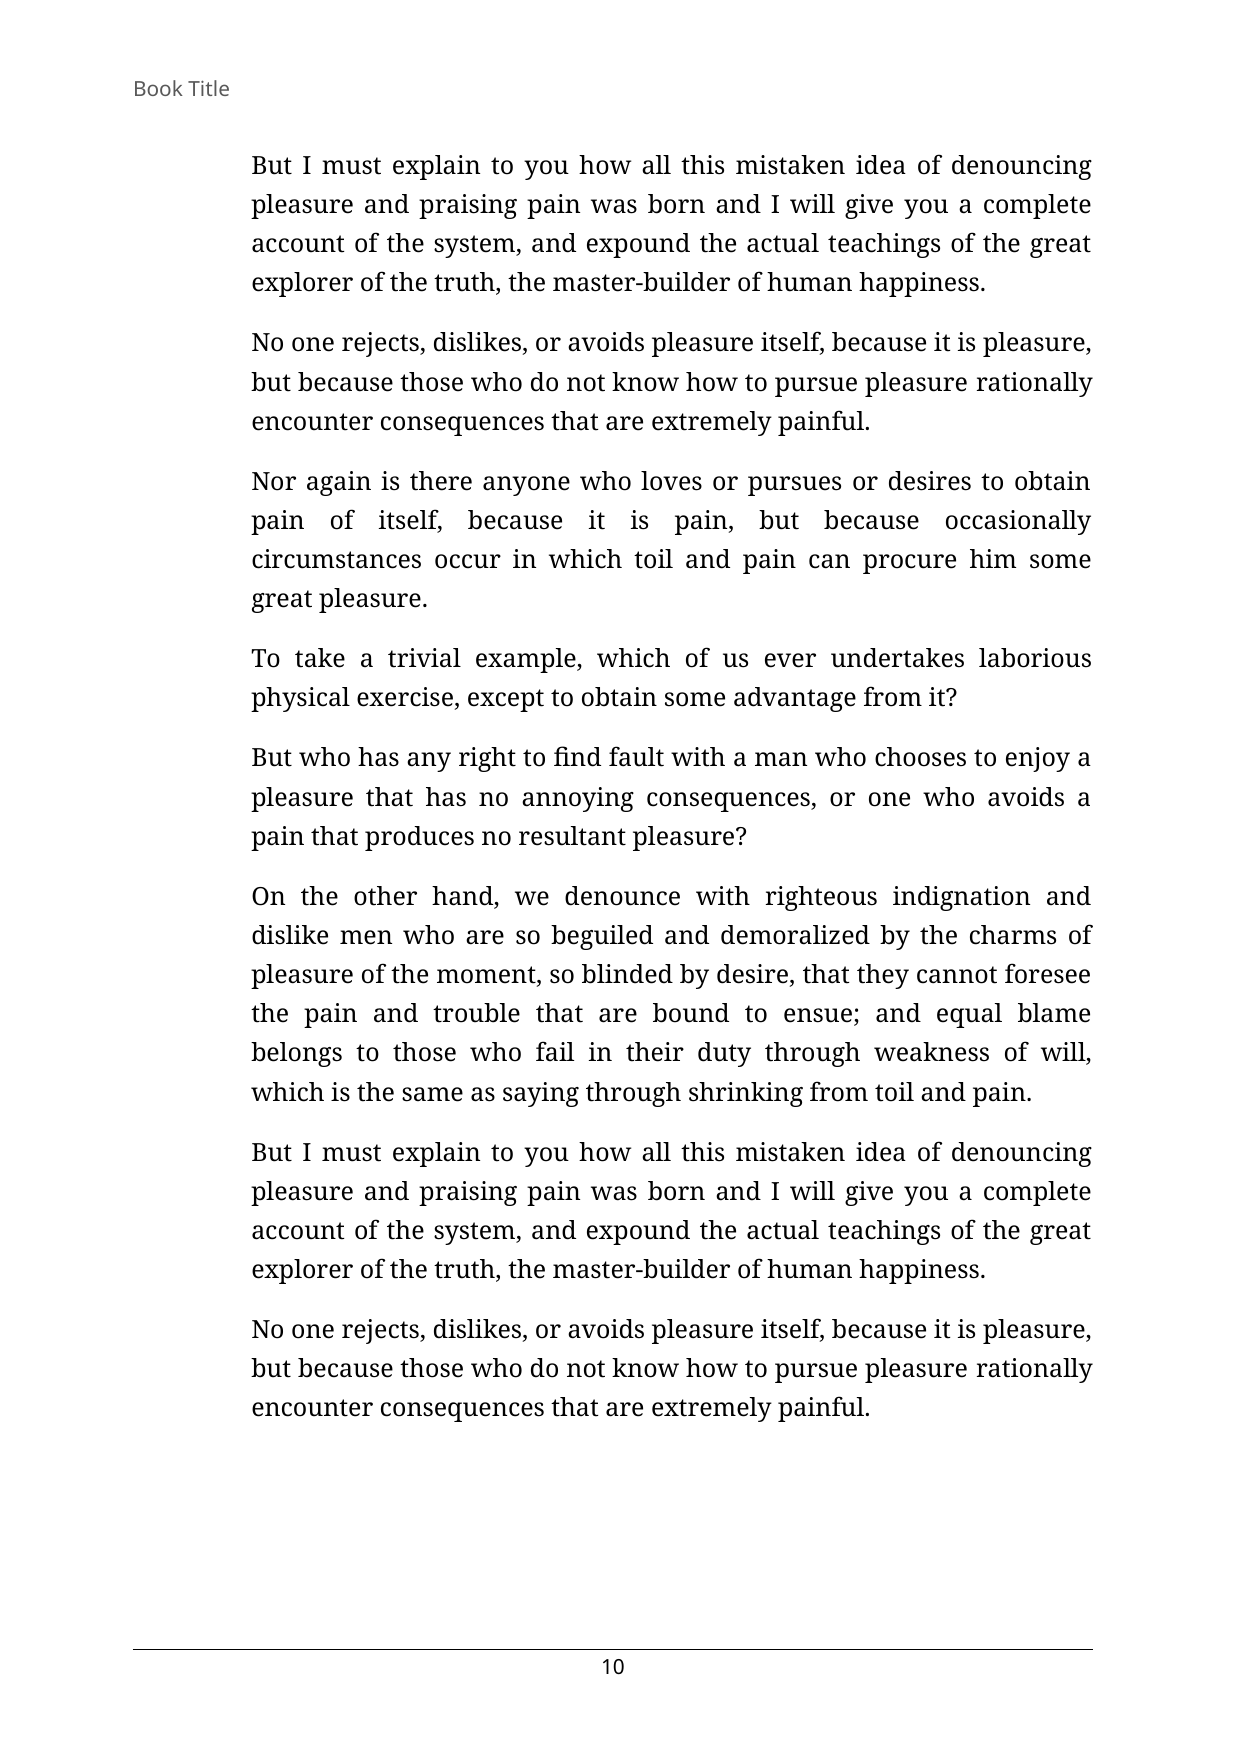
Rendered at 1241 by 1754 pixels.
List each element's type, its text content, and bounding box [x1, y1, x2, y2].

text But I must explain to you how all this mistaken idea of denouncing pleasure and praising pain was born and I will give you a complete account of the system, and expound the actual teachings of the great explorer of the truth, the master-builder of human happiness. [251, 1134, 1093, 1286]
text But I must explain to you how all this mistaken idea of denouncing pleasure and praising pain was born and I will give you a complete account of the system, and expound the actual teachings of the great explorer of the truth, the master-builder of human happiness. [251, 148, 1093, 299]
text No one rejects, dislikes, or avoids pleasure itself, because it is pleasure, but because those who do not know how to pursue pleasure rationally encounter consequences that are extremely painful. [251, 325, 1093, 437]
text But who has any right to find fault with a man who chooses to enjoy a pleasure that has no annoying consequences, or one who avoids a pain that produces no resultant pleasure? [251, 740, 1093, 852]
text On the other hand, we denounce with righteous indignation and dislike men who are so beguiled and demoralized by the charms of pleasure of the moment, so blinded by desire, that they cannot foresee the pain and trouble that are bound to ensue; and equal blame belongs to those who fail in their duty through weakness of will, which is the same as saying through shrinking from toil and pain. [251, 878, 1093, 1108]
text To take a trivial example, which of us ever undertakes laborious physical exercise, except to obtain some advantage from it? [251, 641, 1093, 714]
text No one rejects, dislikes, or avoids pleasure itself, because it is pleasure, but because those who do not know how to pursue pleasure rationally encounter consequences that are extremely painful. [251, 1312, 1093, 1424]
text Nor again is there anyone who loves or pursues or desires to obtain pain of itself, because it is pain, but because occasionally circumstances occur in which toil and pain can procure him some great pleasure. [251, 463, 1093, 615]
